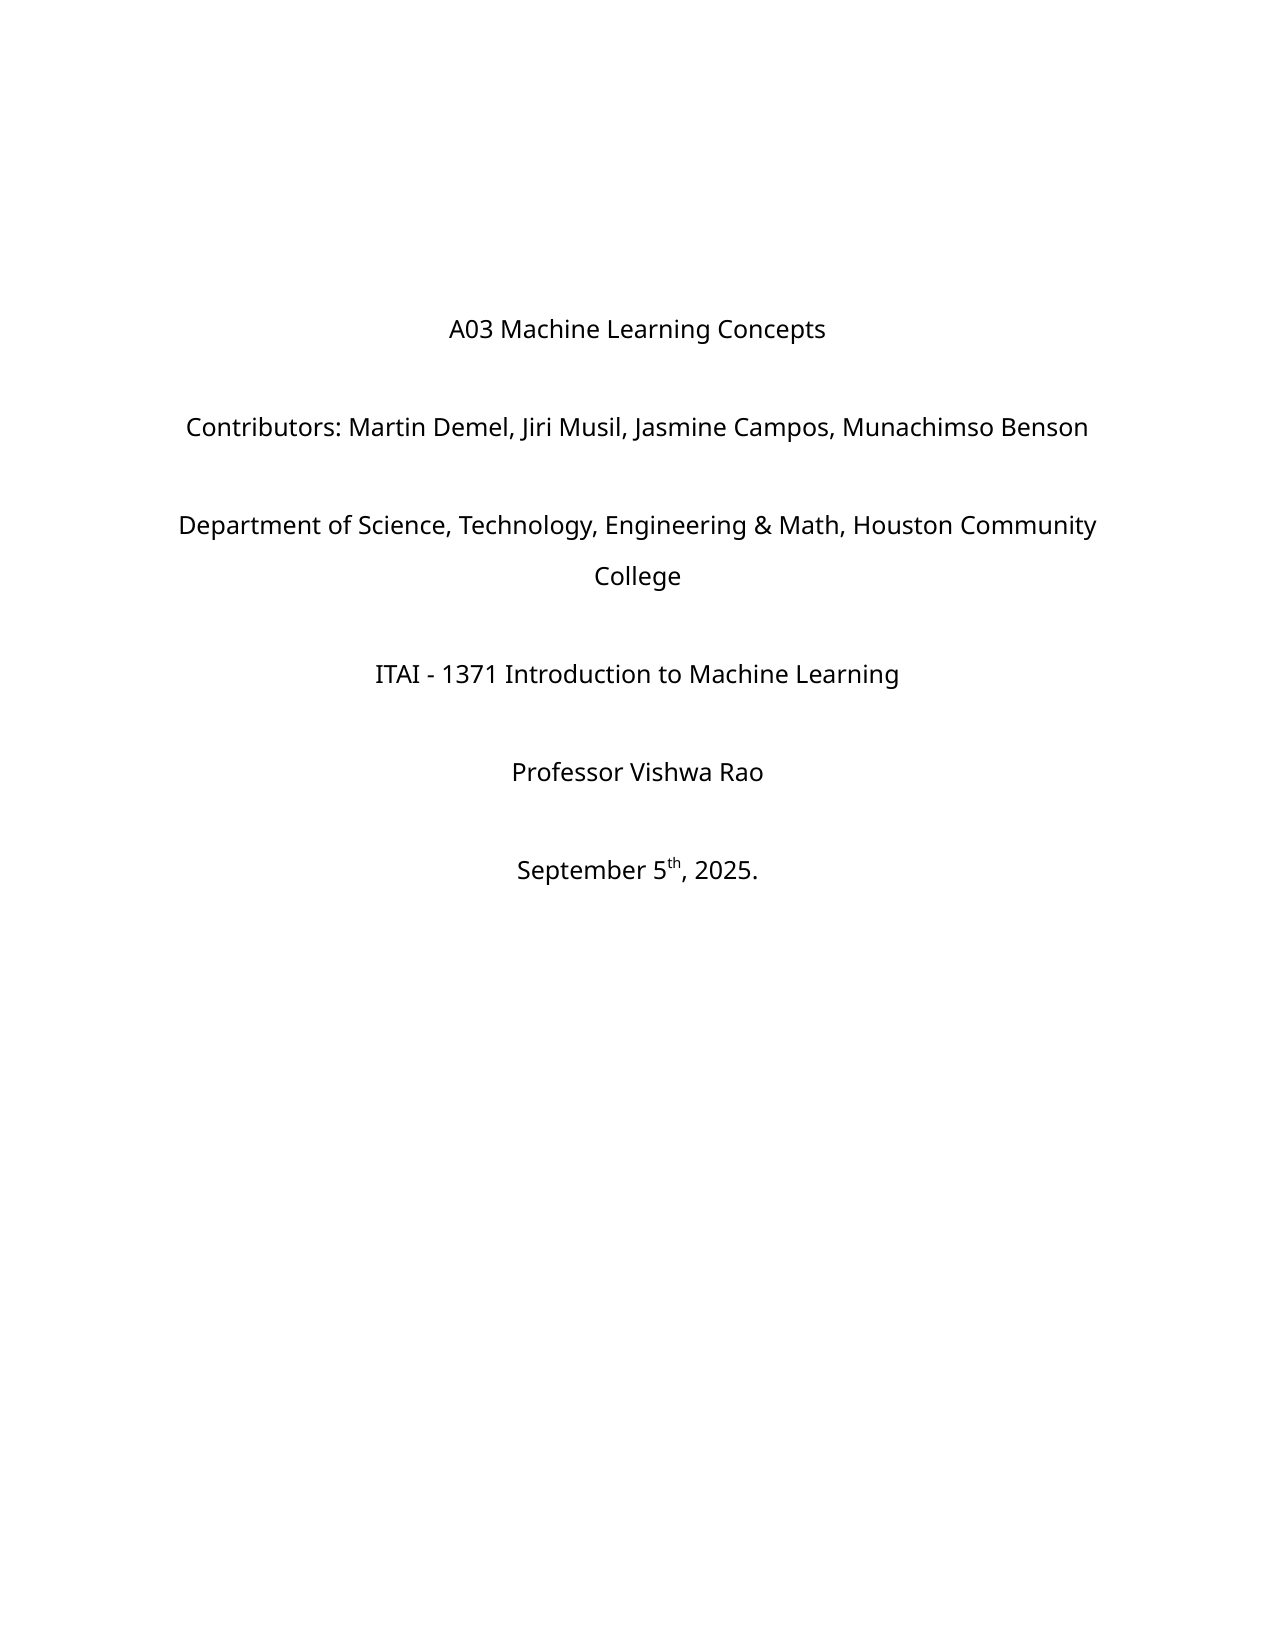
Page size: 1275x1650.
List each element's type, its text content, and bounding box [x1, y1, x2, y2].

text ITAI - 1371 Introduction to Machine Learning [150, 657, 1125, 691]
text Contributors: Martin Demel, Jiri Musil, Jasmine Campos, Munachimso Benson [150, 410, 1125, 444]
text Department of Science, Technology, Engineering & Math, Houston Community College [150, 508, 1125, 593]
text September 5th, 2025. [150, 853, 1125, 887]
text A03 Machine Learning Concepts [150, 312, 1125, 346]
text Professor Vishwa Rao [150, 755, 1125, 789]
